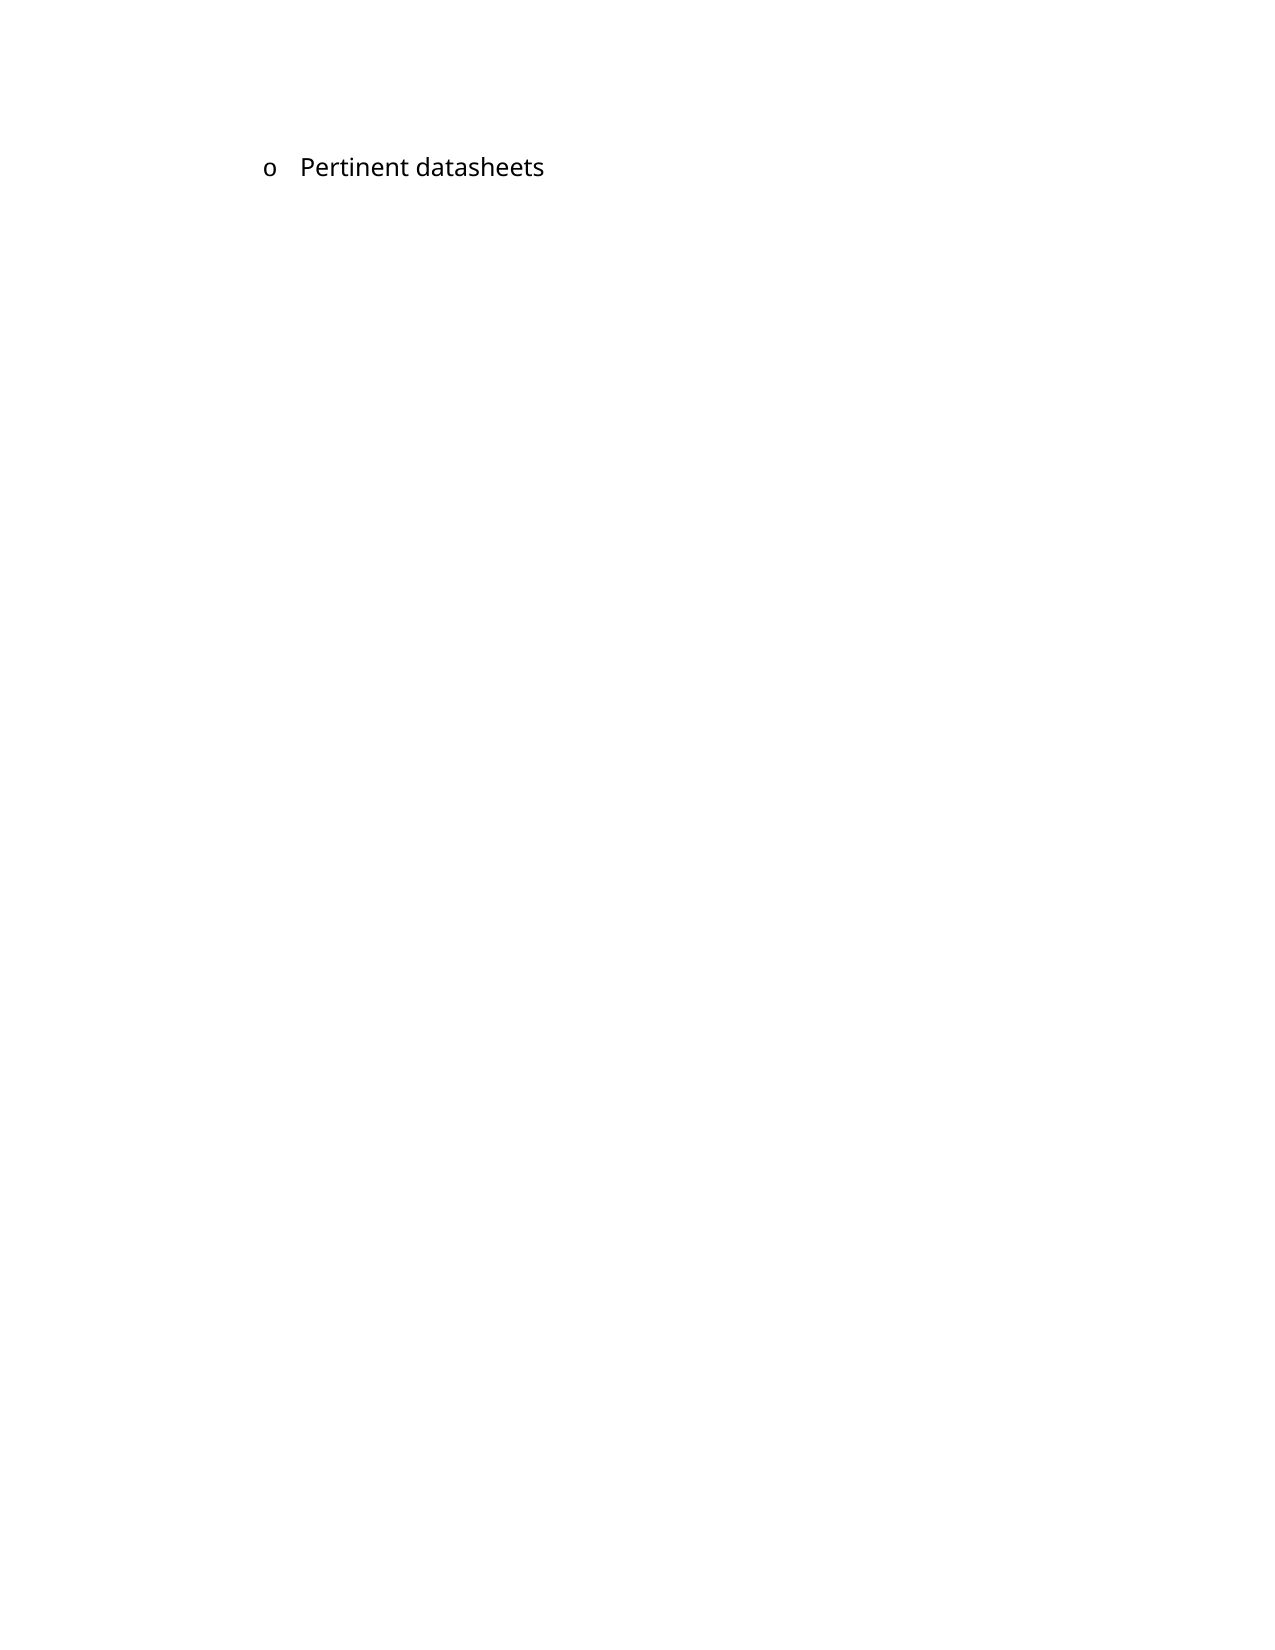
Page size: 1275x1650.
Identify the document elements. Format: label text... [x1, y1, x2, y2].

list Pertinent datasheets [262, 150, 1125, 184]
